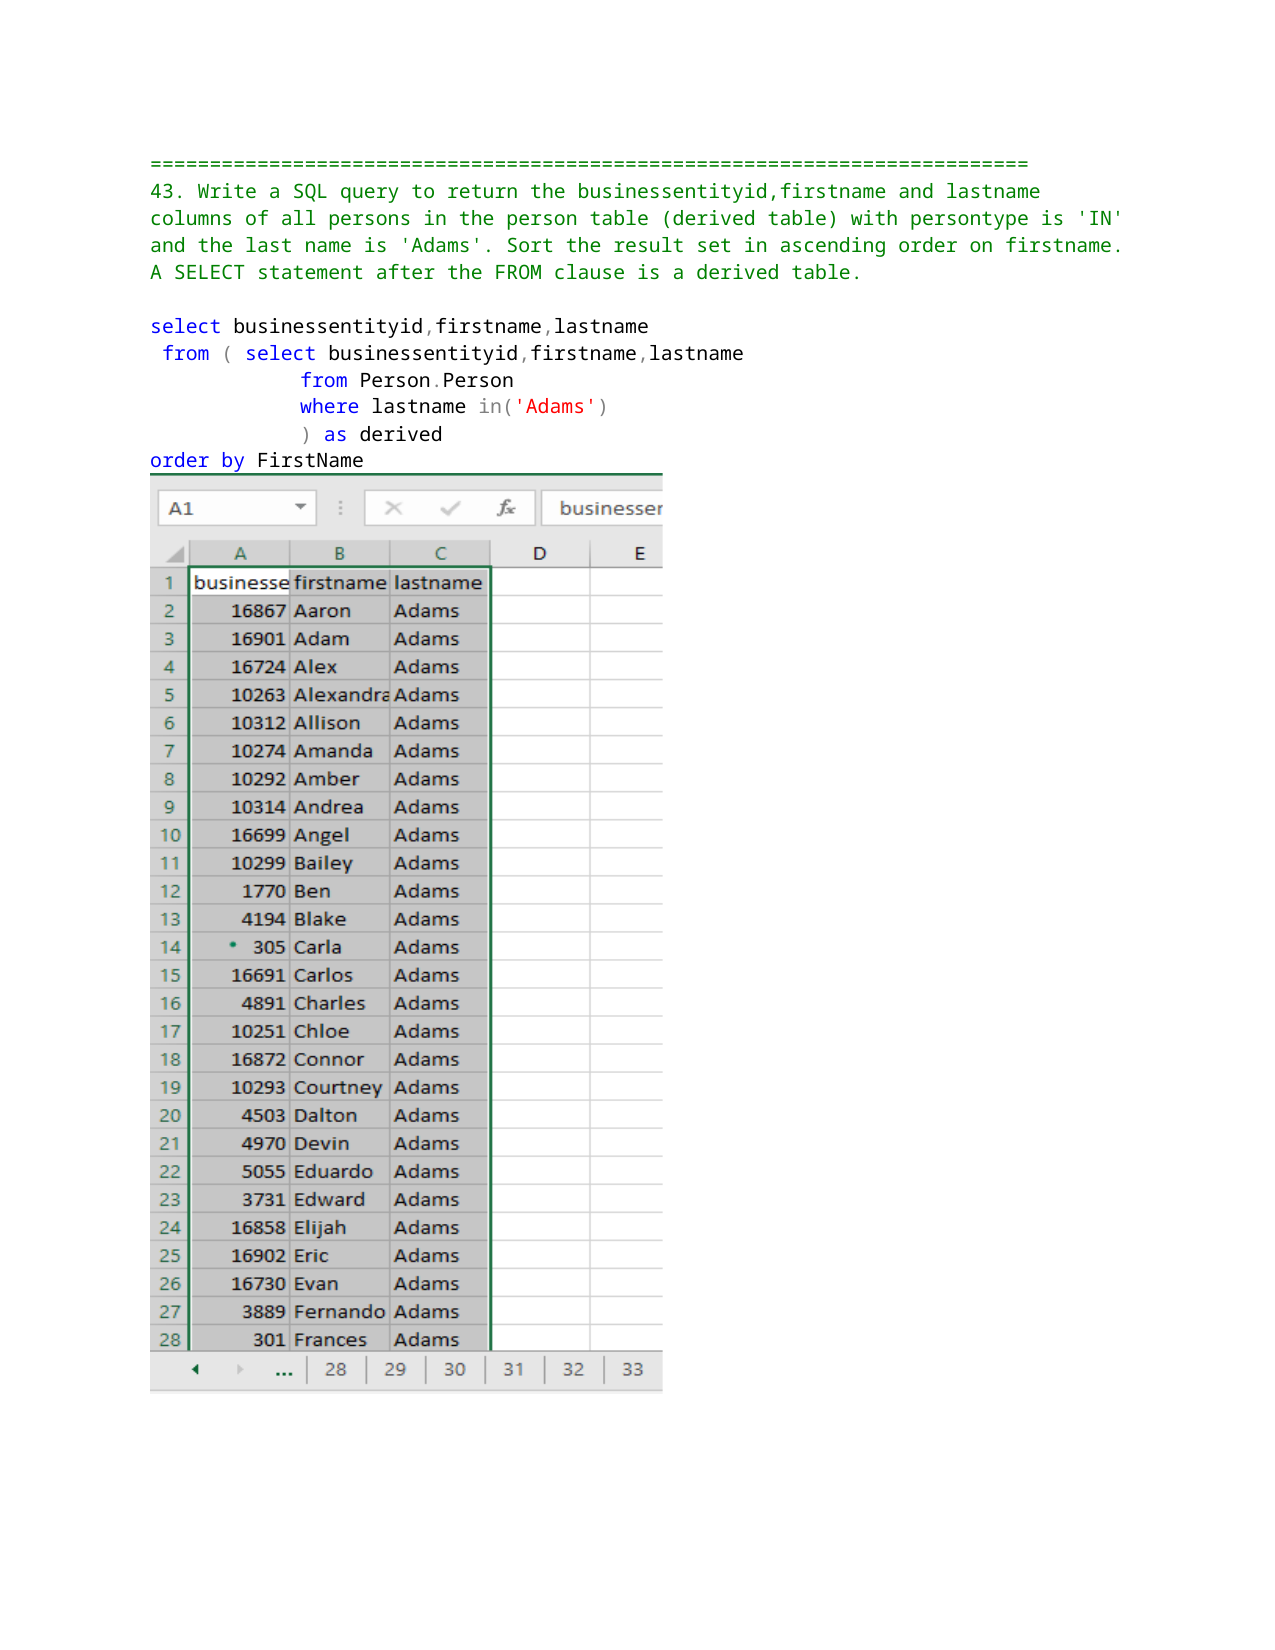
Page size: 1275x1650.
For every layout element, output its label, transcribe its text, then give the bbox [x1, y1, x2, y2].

text from ( select businessentityid,firstname,lastname [150, 339, 1125, 366]
text order by FirstName [150, 447, 1125, 474]
text ========================================================================== [150, 150, 1125, 177]
text 43. Write a SQL query to return the businessentityid,firstname and lastname columns of all persons in the person table (derived table) with persontype is 'IN' and the last name is 'Adams'. Sort the result set in ascending order on firstname. A SELECT statement after the FROM clause is a derived table. [150, 177, 1125, 285]
text ) as derived [150, 420, 1125, 447]
text select businessentityid,firstname,lastname [150, 312, 1125, 339]
text where lastname in('Adams') [150, 393, 1125, 420]
text from Person.Person [150, 366, 1125, 393]
picture [150, 473, 663, 1394]
